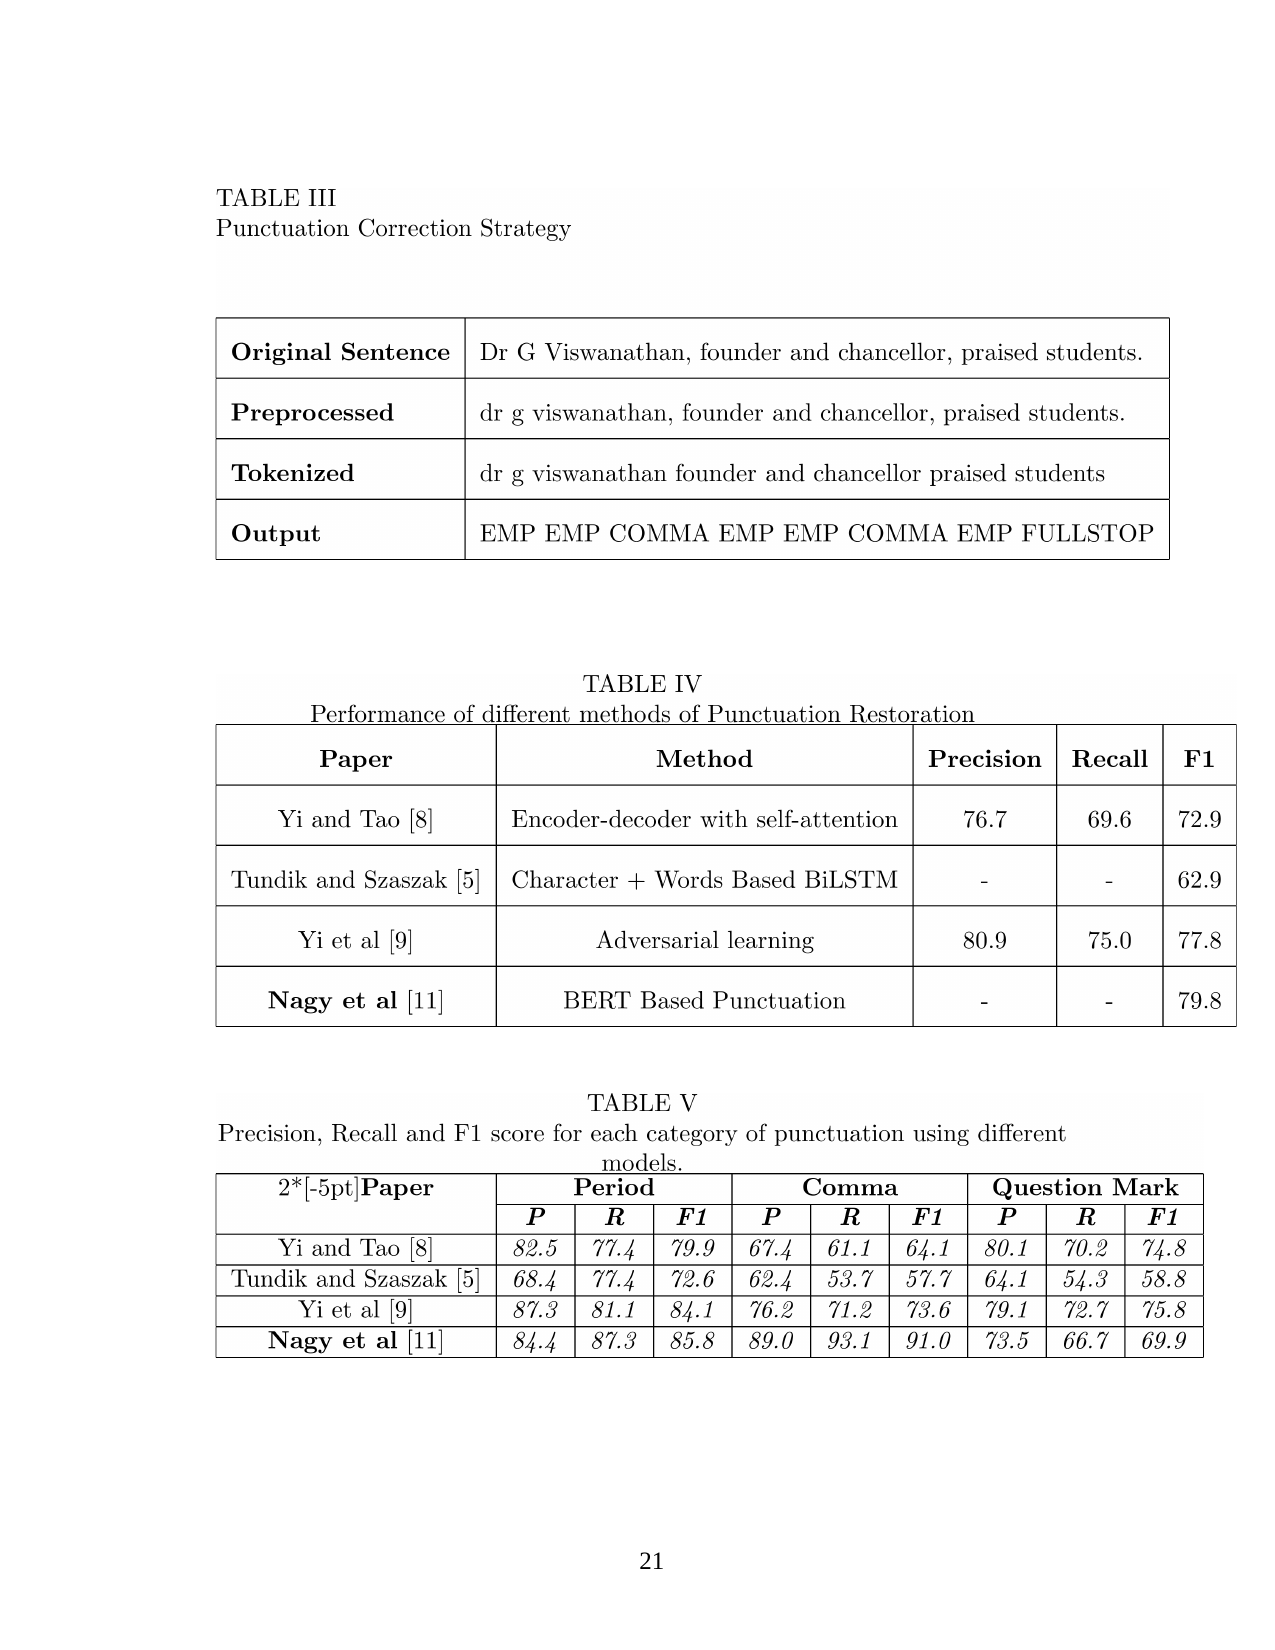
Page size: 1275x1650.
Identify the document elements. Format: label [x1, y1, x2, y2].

picture [215, 1093, 1204, 1358]
picture [215, 674, 1237, 1027]
picture [215, 188, 1170, 560]
